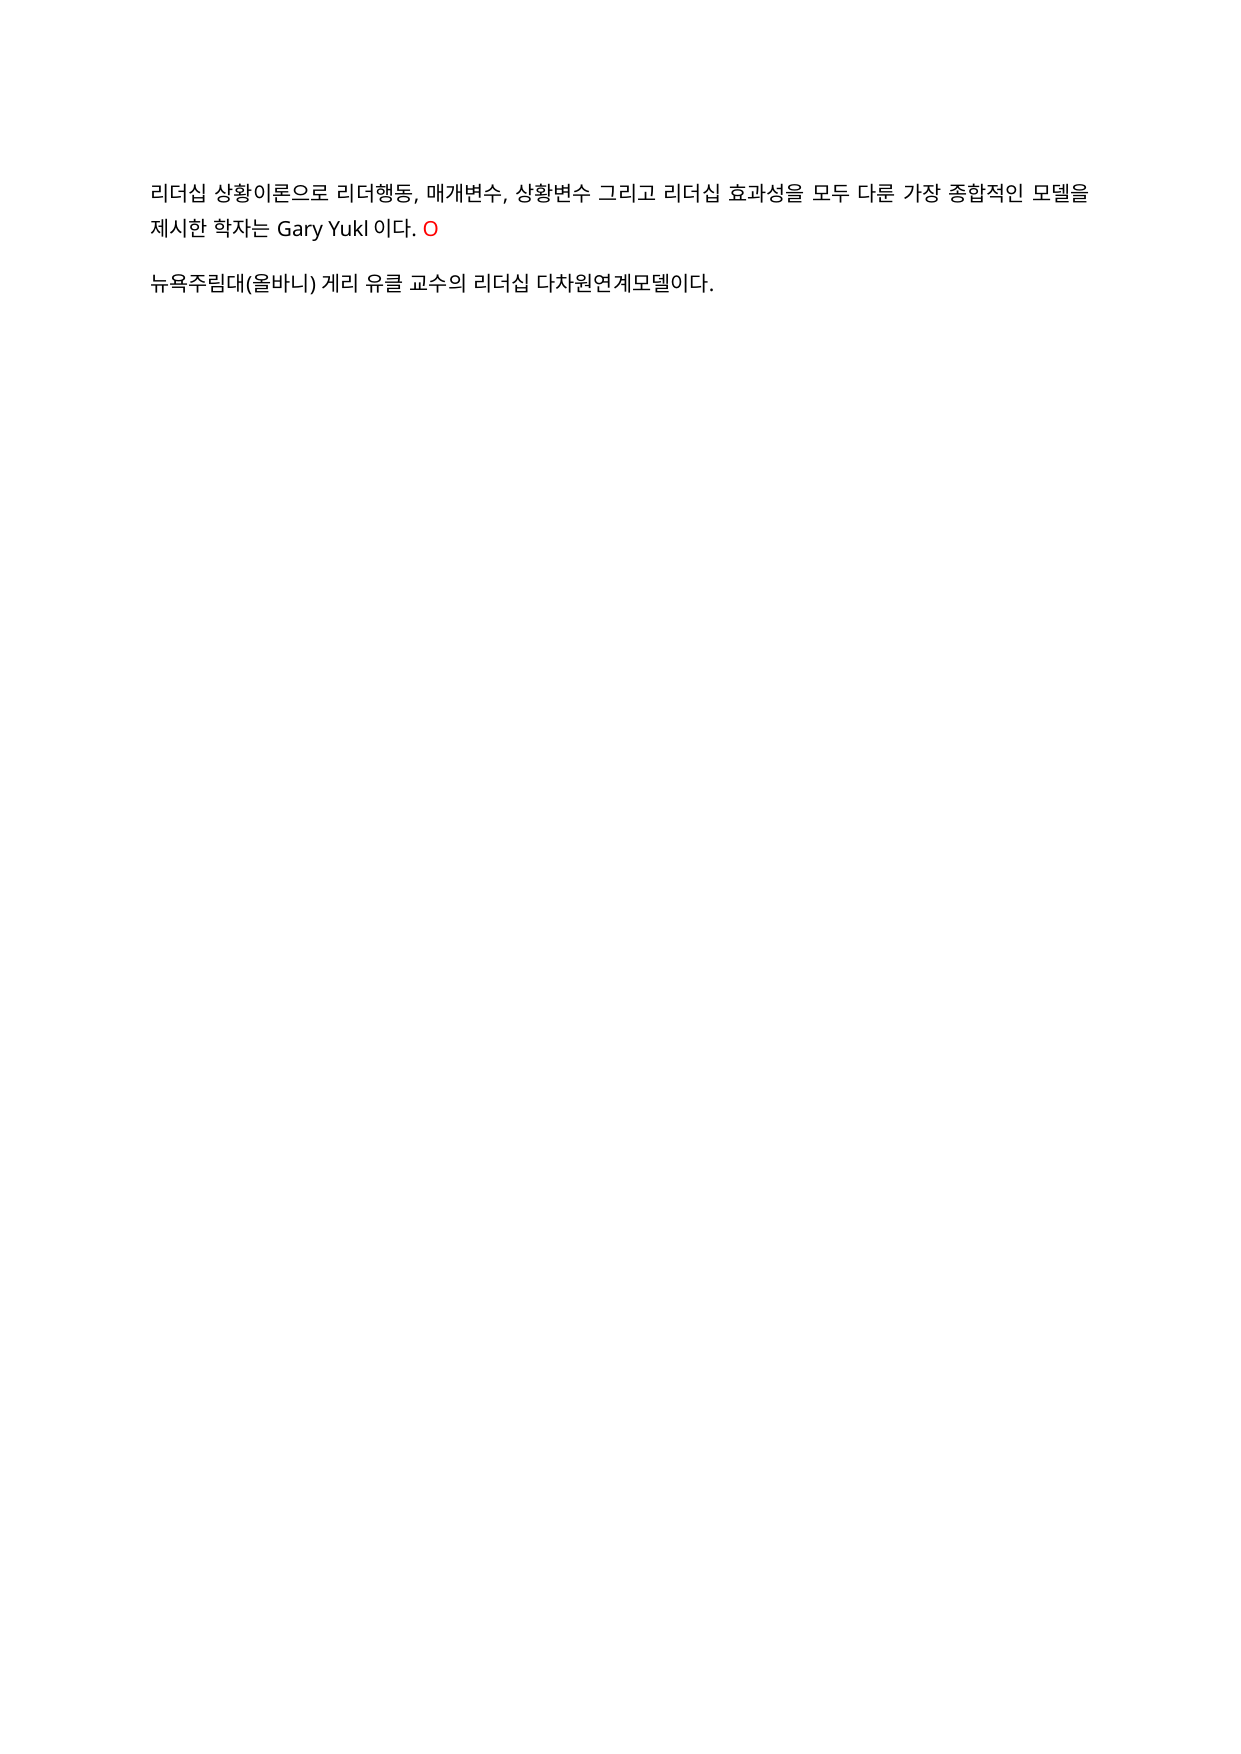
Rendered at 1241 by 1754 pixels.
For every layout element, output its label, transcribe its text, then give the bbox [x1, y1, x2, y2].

text 뉴욕주림대(올바니) 게리 유클 교수의 리더십 다차원연계모델이다. [150, 268, 1090, 298]
text 리더십 상황이론으로 리더행동, 매개변수, 상황변수 그리고 리더십 효과성을 모두 다룬 가장 종합적인 모델을 제시한 학자는 Gary Yukl이다. O [150, 177, 1090, 242]
